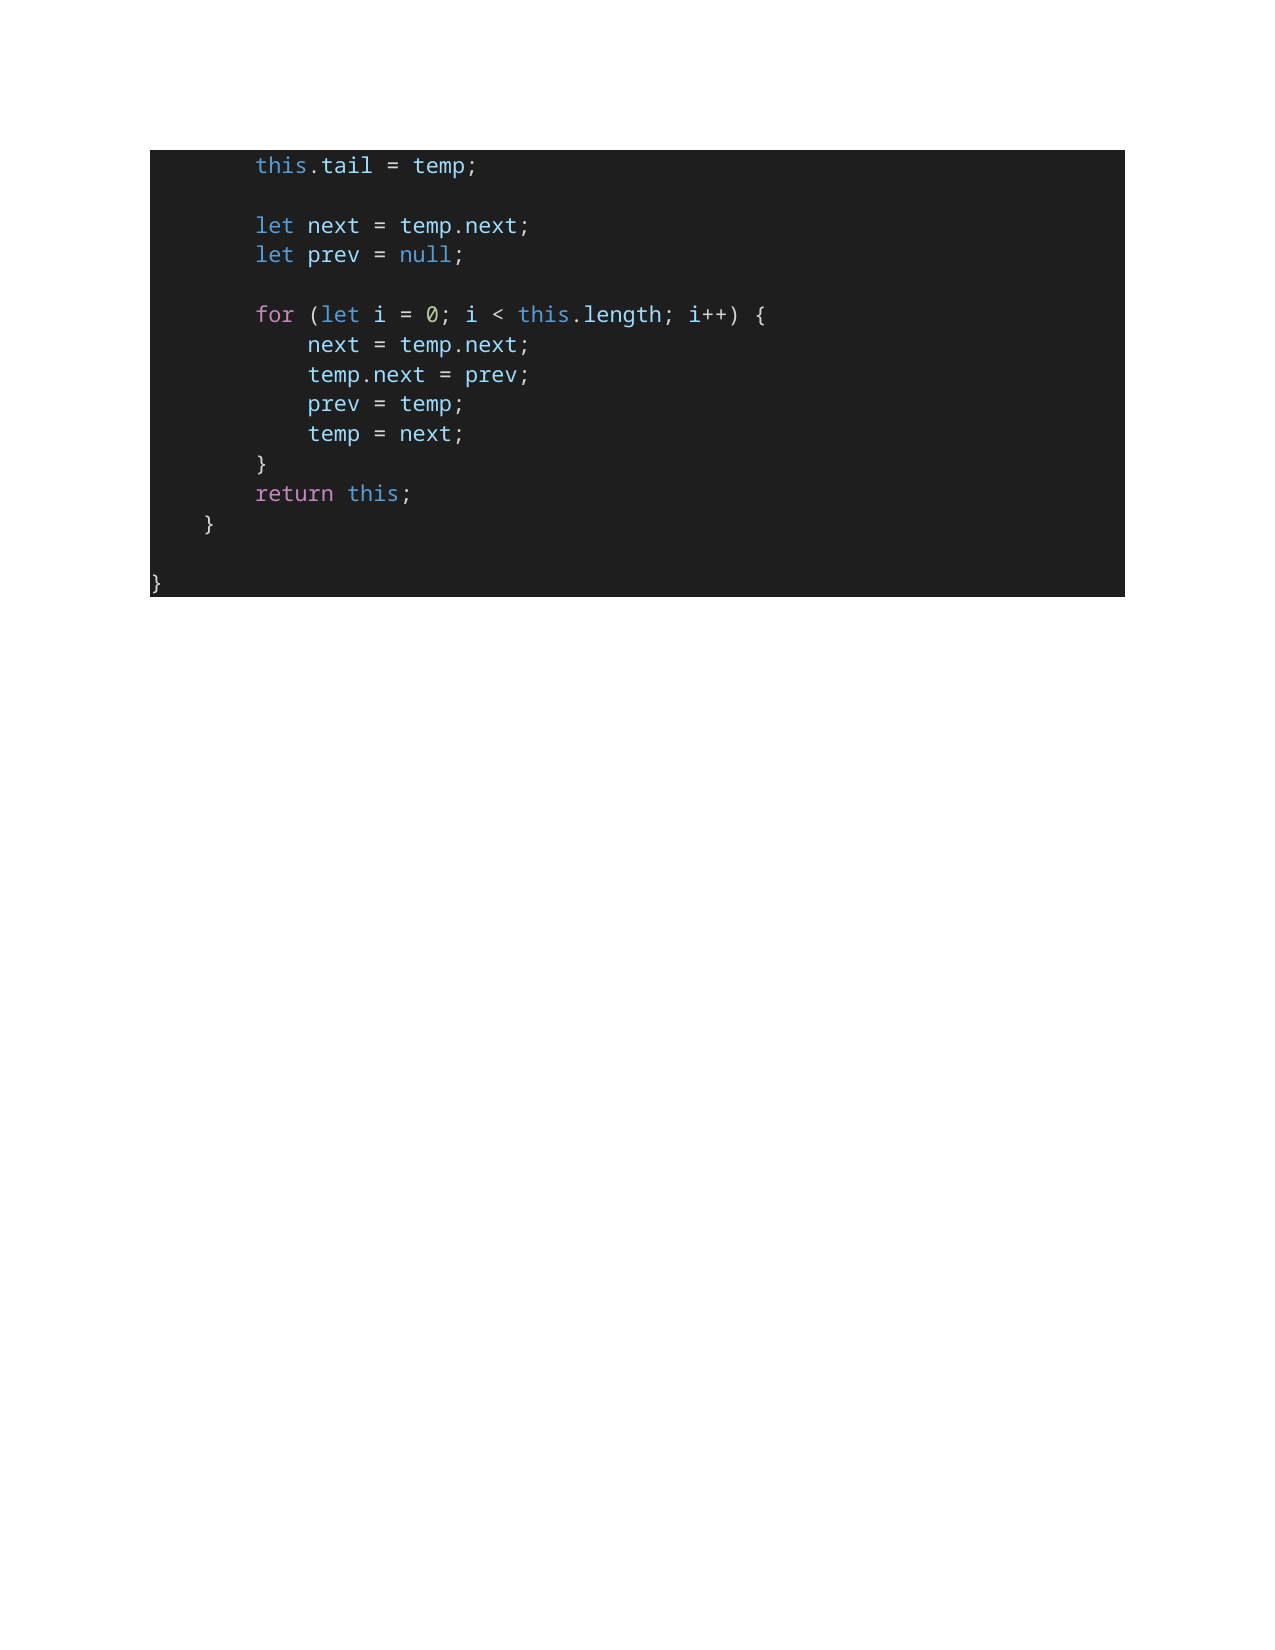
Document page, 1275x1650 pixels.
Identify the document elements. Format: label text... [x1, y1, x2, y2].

text return this; [150, 478, 1125, 507]
text this.tail = temp; [150, 150, 1125, 180]
text let prev = null; [150, 239, 1125, 269]
text } [150, 448, 1125, 478]
text } [150, 567, 1125, 597]
text for (let i = 0; i < this.length; i++) { [150, 299, 1125, 329]
text } [150, 507, 1125, 537]
text temp = next; [150, 418, 1125, 448]
text let next = temp.next; [150, 209, 1125, 239]
text prev = temp; [150, 388, 1125, 418]
text next = temp.next; [150, 329, 1125, 358]
text temp.next = prev; [150, 358, 1125, 388]
